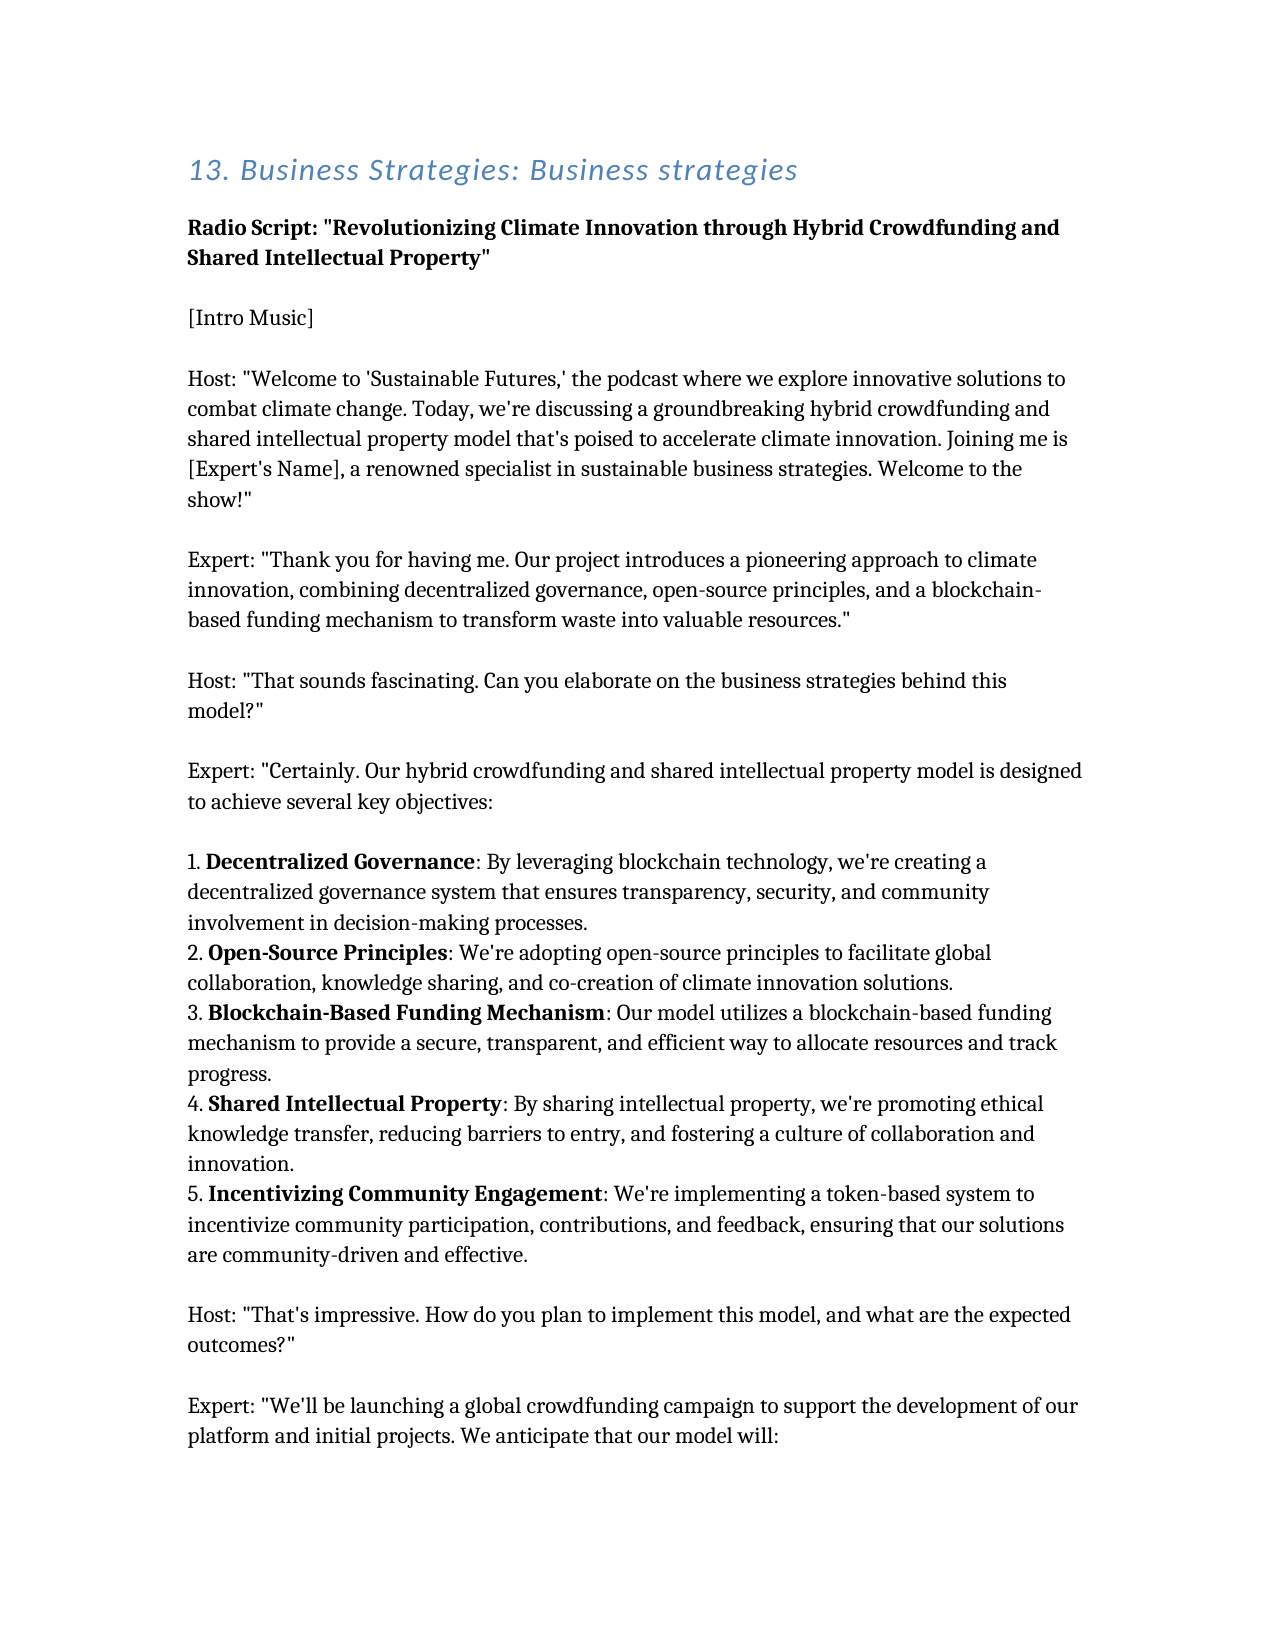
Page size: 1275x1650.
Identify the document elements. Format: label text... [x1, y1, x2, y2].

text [187, 214, 1087, 1479]
subtitle 13. Business Strategies: Business strategies [187, 150, 1087, 188]
